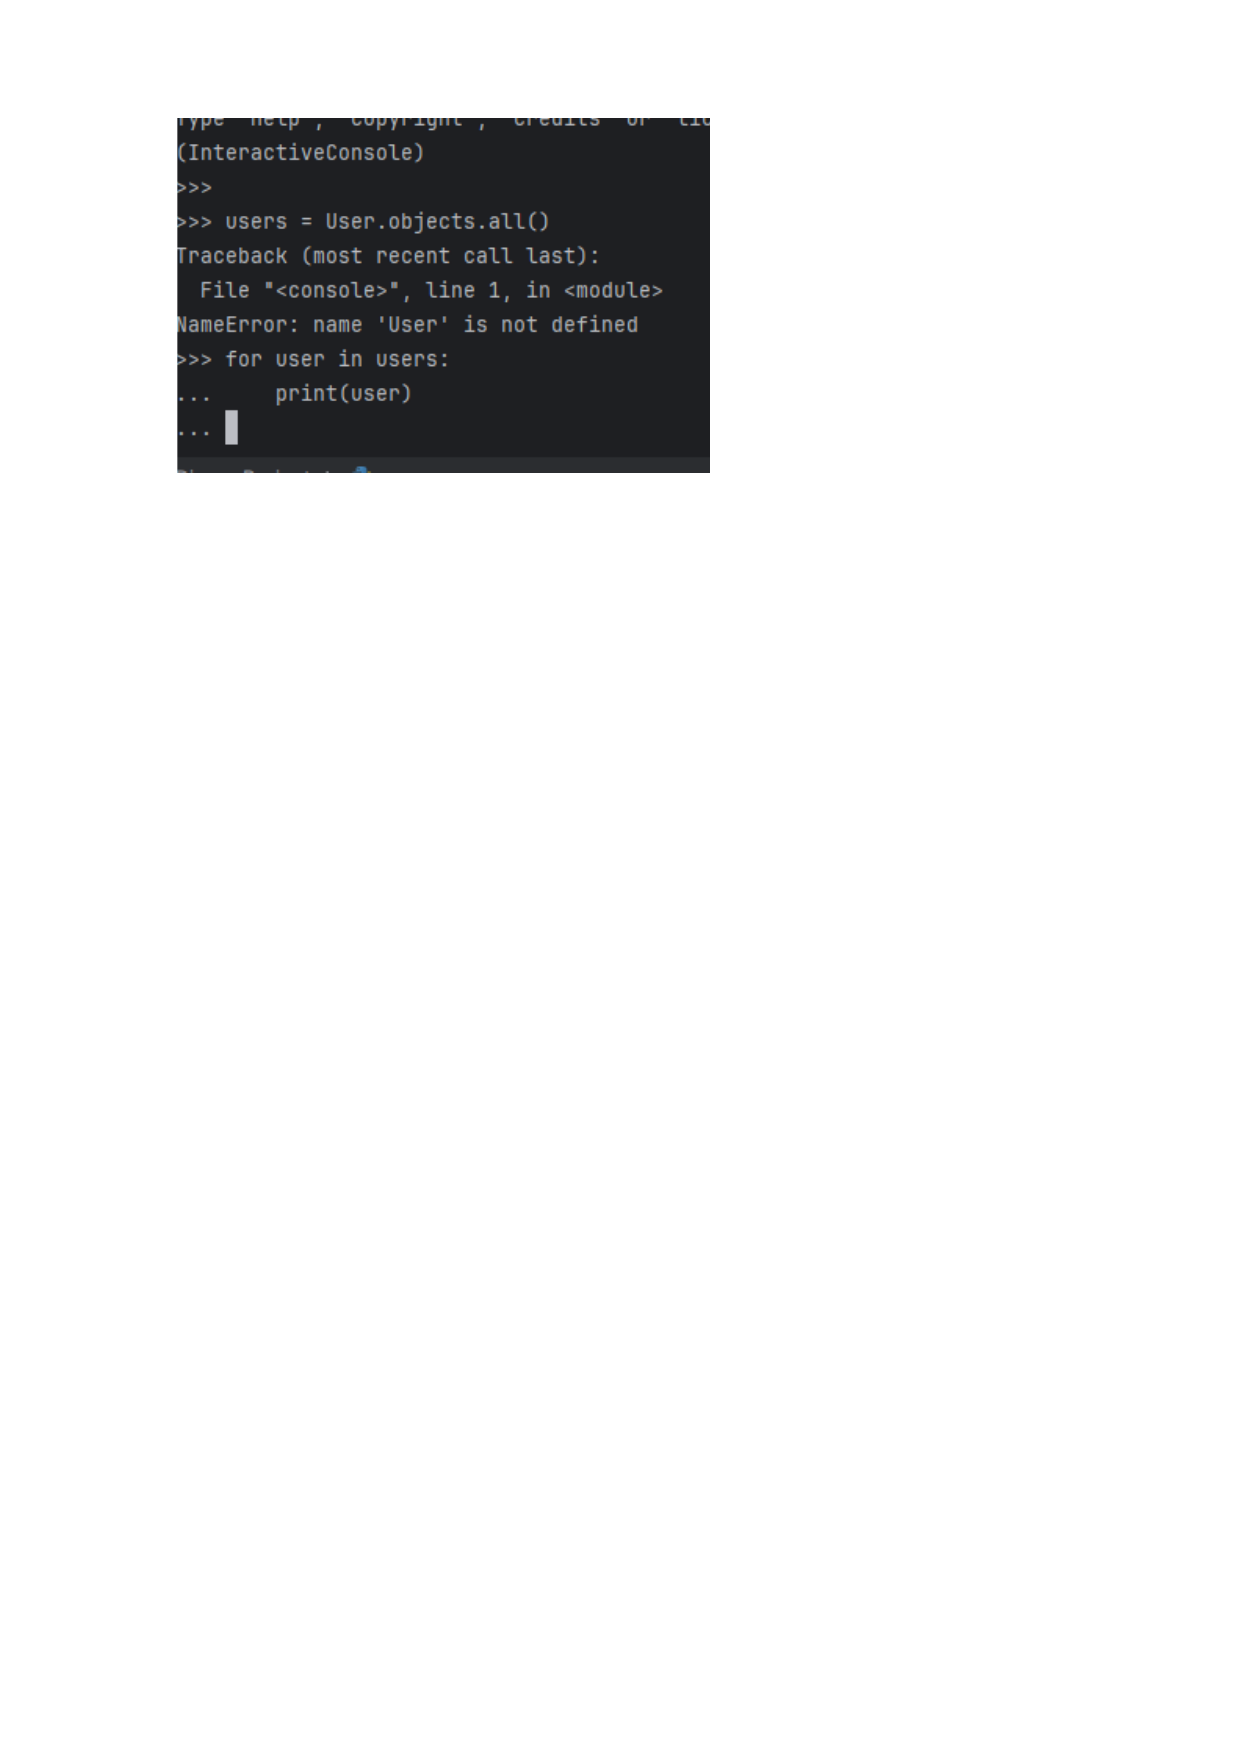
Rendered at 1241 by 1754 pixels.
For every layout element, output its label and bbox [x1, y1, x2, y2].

picture [177, 118, 710, 473]
